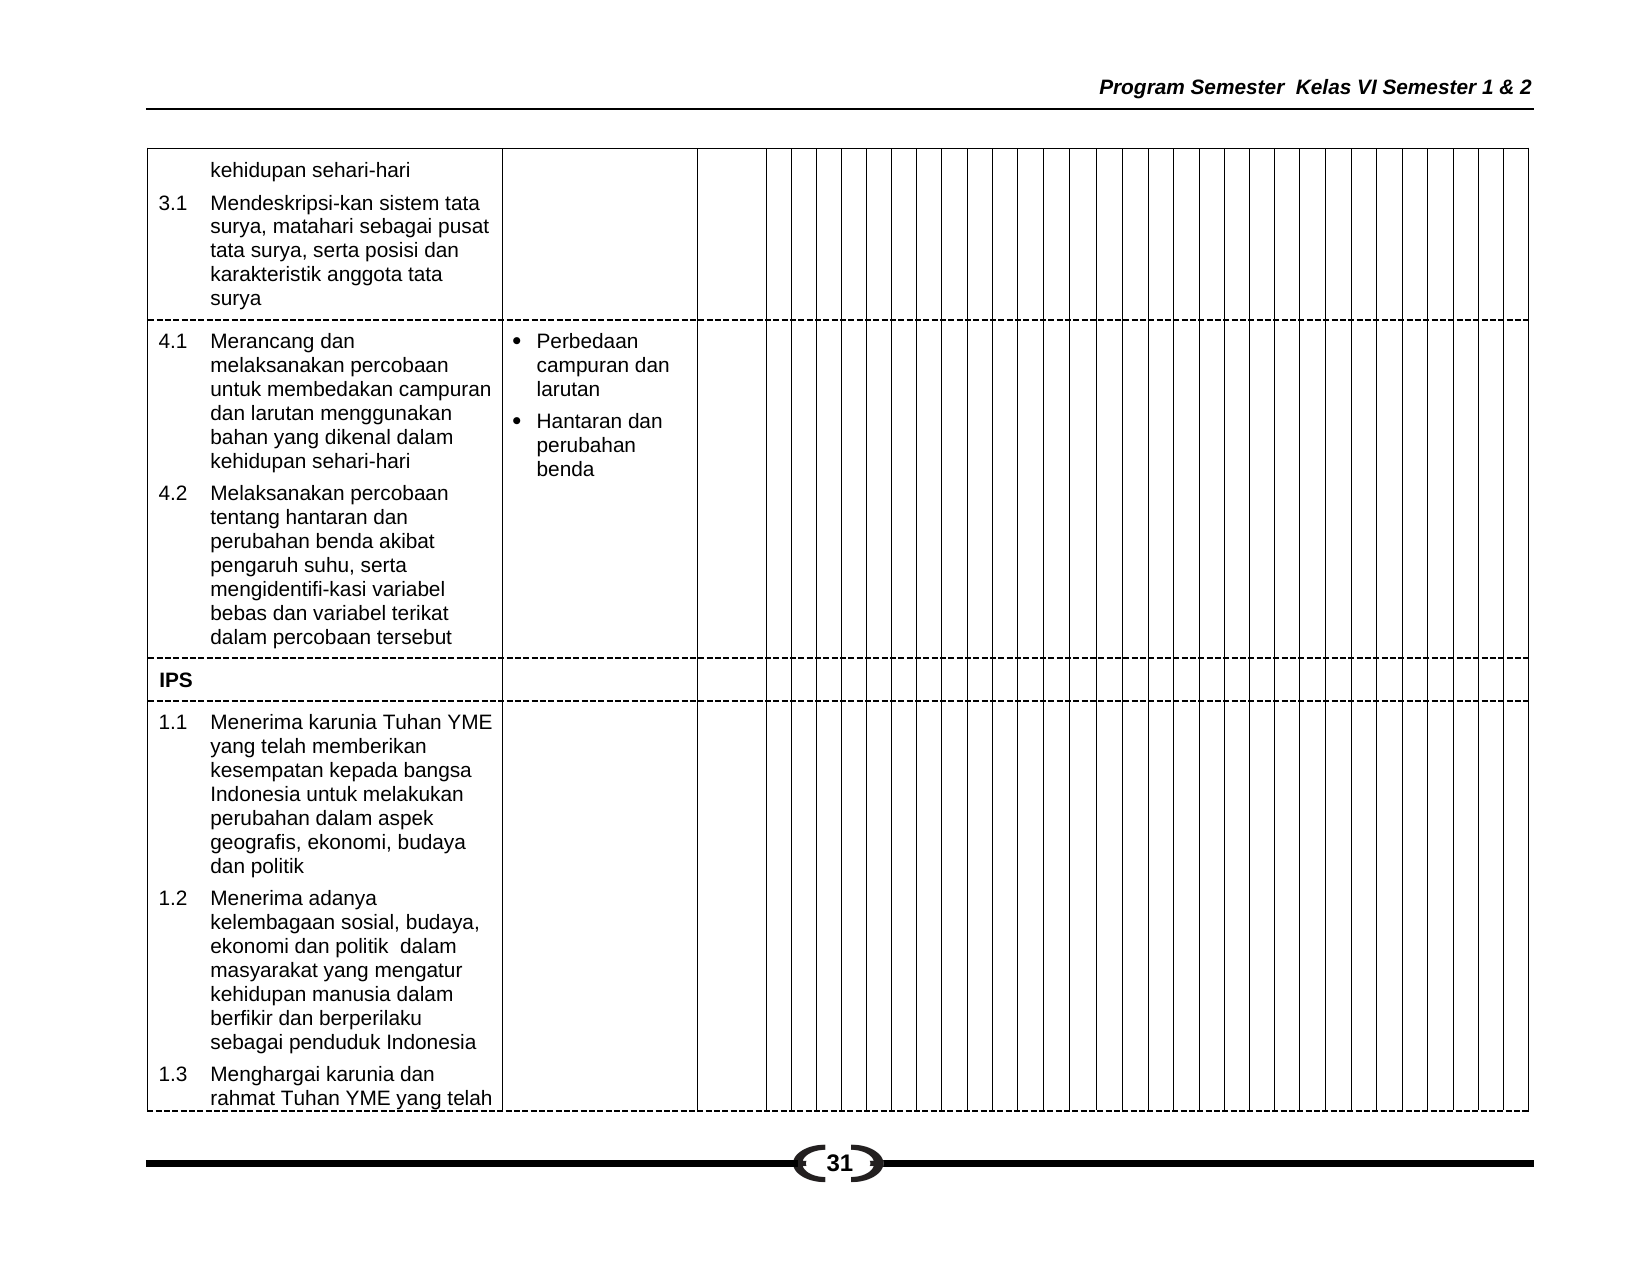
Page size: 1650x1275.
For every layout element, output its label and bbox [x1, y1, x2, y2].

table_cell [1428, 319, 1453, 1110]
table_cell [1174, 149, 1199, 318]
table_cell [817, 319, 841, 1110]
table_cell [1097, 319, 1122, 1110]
picture [792, 1144, 884, 1183]
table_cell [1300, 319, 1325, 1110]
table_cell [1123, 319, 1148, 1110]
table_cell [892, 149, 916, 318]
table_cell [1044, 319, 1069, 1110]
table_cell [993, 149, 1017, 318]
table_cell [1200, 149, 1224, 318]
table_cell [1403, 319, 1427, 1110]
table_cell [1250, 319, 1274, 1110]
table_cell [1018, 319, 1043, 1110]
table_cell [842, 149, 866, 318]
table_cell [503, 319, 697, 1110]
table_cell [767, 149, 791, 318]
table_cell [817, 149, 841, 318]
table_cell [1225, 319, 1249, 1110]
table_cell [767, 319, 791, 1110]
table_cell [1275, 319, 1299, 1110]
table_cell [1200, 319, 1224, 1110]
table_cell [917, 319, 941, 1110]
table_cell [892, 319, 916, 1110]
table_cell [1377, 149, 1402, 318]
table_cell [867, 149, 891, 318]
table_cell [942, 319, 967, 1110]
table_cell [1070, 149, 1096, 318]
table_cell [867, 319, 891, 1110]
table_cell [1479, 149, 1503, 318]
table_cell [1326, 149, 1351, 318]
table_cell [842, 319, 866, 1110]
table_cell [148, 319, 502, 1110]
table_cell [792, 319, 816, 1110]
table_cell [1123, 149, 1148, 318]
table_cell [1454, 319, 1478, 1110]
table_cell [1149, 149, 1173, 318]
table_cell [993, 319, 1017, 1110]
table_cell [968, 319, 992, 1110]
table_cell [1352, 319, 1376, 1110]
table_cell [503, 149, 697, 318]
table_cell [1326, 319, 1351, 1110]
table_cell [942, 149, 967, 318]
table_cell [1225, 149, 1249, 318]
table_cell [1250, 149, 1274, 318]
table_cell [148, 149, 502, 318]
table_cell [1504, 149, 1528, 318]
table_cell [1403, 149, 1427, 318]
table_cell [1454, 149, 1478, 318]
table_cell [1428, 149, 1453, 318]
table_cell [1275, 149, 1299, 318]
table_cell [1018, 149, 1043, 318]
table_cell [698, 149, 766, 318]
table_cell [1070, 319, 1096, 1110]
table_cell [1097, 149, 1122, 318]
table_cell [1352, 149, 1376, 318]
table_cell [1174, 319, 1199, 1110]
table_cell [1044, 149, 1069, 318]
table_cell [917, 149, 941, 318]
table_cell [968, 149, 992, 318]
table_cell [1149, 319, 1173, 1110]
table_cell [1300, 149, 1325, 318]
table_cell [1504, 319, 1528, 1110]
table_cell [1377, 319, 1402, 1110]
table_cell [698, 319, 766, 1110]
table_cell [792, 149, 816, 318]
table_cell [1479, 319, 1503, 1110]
